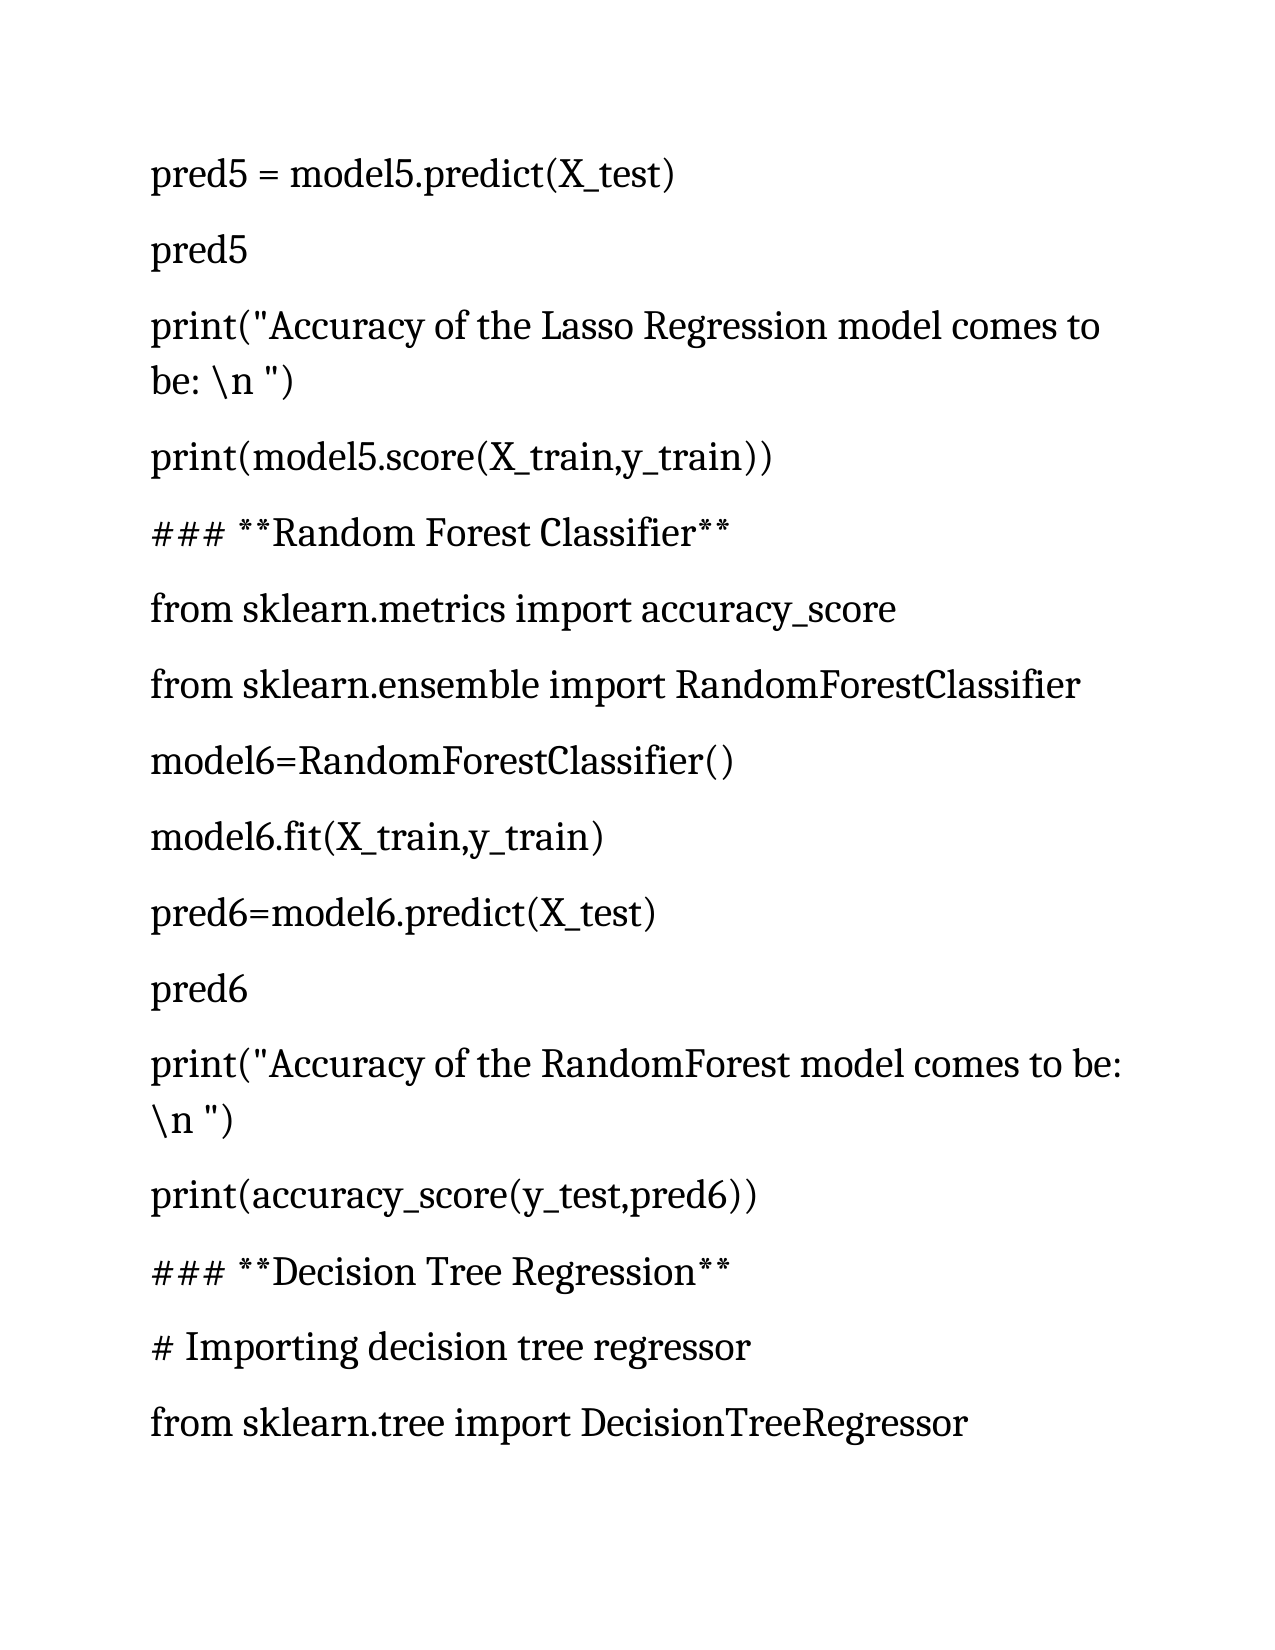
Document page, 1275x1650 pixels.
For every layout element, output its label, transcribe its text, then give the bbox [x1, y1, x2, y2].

text print("Accuracy of the Lasso Regression model comes to be: \n ") [150, 302, 1125, 405]
text pred6 [150, 964, 1125, 1012]
text print(model5.score(X_train,y_train)) [150, 433, 1125, 481]
text # Importing decision tree regressor [150, 1323, 1125, 1371]
text pred5 [150, 226, 1125, 274]
text from sklearn.metrics import accuracy_score [150, 585, 1125, 633]
text pred5 = model5.predict(X_test) [150, 150, 1125, 198]
text pred6=model6.predict(X_test) [150, 888, 1125, 936]
text ### **Decision Tree Regression** [150, 1247, 1125, 1295]
text print("Accuracy of the RandomForest model comes to be: \n ") [150, 1040, 1125, 1143]
text model6=RandomForestClassifier() [150, 737, 1125, 784]
text from sklearn.tree import DecisionTreeRegressor [150, 1399, 1125, 1447]
text ### **Random Forest Classifier** [150, 509, 1125, 557]
text model6.fit(X_train,y_train) [150, 813, 1125, 861]
text from sklearn.ensemble import RandomForestClassifier [150, 661, 1125, 709]
text print(accuracy_score(y_test,pred6)) [150, 1171, 1125, 1219]
